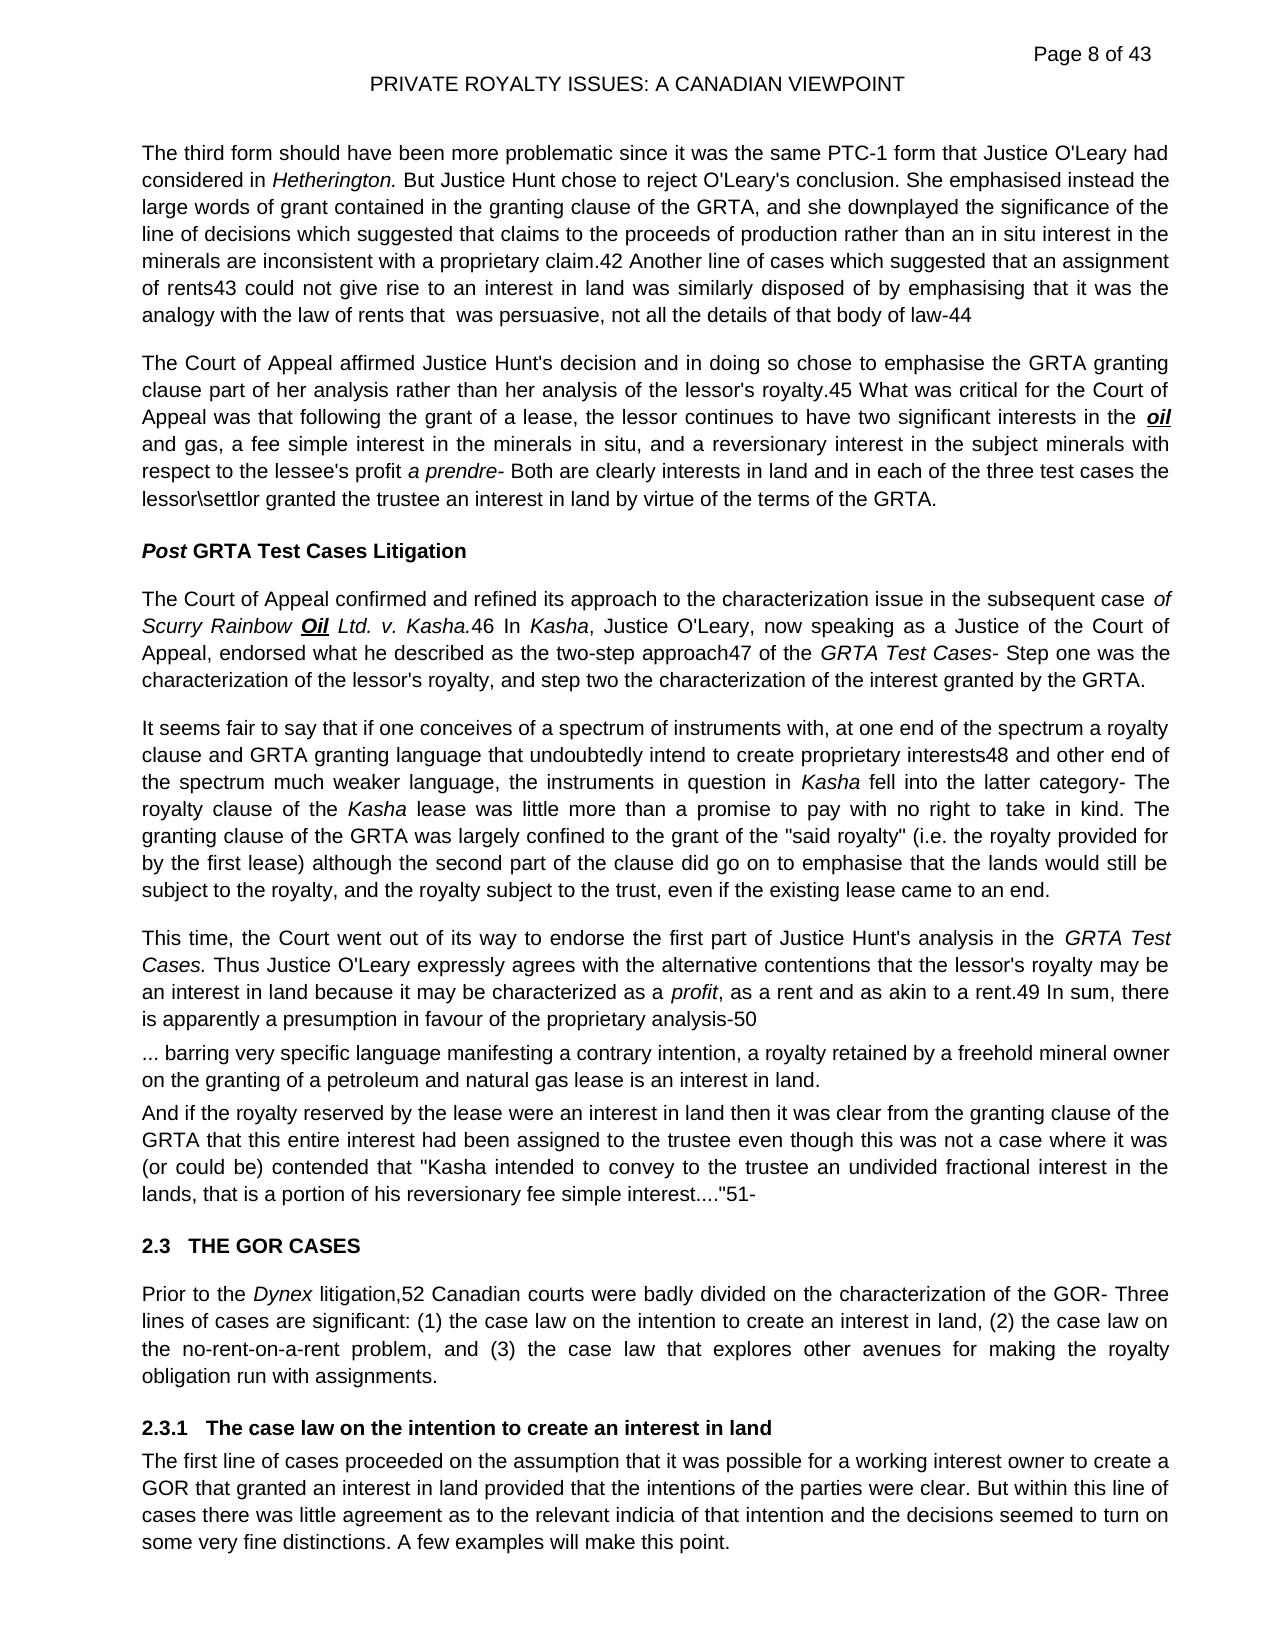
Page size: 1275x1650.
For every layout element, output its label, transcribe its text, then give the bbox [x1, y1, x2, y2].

text The Court of Appeal affirmed Justice Hunt's decision and in doing so chose to emphasise the GRTA granting clause part of her analysis rather than her analysis of the lessor's royalty.45 What was critical for the Court of Appeal was that following the grant of a lease, the lessor continues to have two significant interests in the oil and gas, a fee simple interest in the minerals in situ, and a reversionary interest in the subject minerals with respect to the lessee's profit a prendre- Both are clearly interests in land and in each of the three test cases the lessor\settlor granted the trustee an interest in land by virtue of the terms of the GRTA. [142, 348, 1171, 510]
text It seems fair to say that if one conceives of a spectrum of instruments with, at one end of the spectrum a royalty clause and GRTA granting language that undoubtedly intend to create proprietary interests48 and other end of the spectrum much weaker language, the instruments in question in Kasha fell into the latter category- The royalty clause of the Kasha lease was little more than a promise to pay with no right to take in kind. The granting clause of the GRTA was largely confined to the grant of the "said royalty" (i.e. the royalty provided for by the first lease) although the second part of the clause did go on to emphasise that the lands would still be subject to the royalty, and the royalty subject to the trust, even if the existing lease came to an end. [142, 712, 1171, 902]
text ... barring very specific language manifesting a contrary intention, a royalty retained by a freehold mineral owner on the granting of a petroleum and natural gas lease is an interest in land. [142, 1037, 1171, 1092]
text 2.3 THE GOR CASES [142, 1231, 1171, 1258]
text The Court of Appeal confirmed and refined its approach to the characterization issue in the subsequent case of Scurry Rainbow Oil Ltd. v. Kasha.46 In Kasha, Justice O'Leary, now speaking as a Justice of the Court of Appeal, endorsed what he described as the two-step approach47 of the GRTA Test Cases- Step one was the characterization of the lessor's royalty, and step two the characterization of the interest granted by the GRTA. [142, 583, 1171, 692]
text 2.3.1 The case law on the intention to create an interest in land [142, 1412, 1171, 1439]
text Prior to the Dynex litigation,52 Canadian courts were badly divided on the characterization of the GOR- Three lines of cases are significant: (1) the case law on the intention to create an interest in land, (2) the case law on the no-rent-on-a-rent problem, and (3) the case law that explores other avenues for making the royalty obligation run with assignments. [142, 1279, 1171, 1387]
text The first line of cases proceeded on the assumption that it was possible for a working interest owner to create a GOR that granted an interest in land provided that the intentions of the parties were clear. But within this line of cases there was little agreement as to the relevant indicia of that intention and the decisions seemed to turn on some very fine distinctions. A few examples will make this point. [142, 1446, 1171, 1554]
text And if the royalty reserved by the lease were an interest in land then it was clear from the granting clause of the GRTA that this entire interest had been assigned to the trustee even though this was not a case where it was (or could be) contended that "Kasha intended to convey to the trustee an undivided fractional interest in the lands, that is a portion of his reversionary fee simple interest...."51- [142, 1098, 1171, 1206]
text Post GRTA Test Cases Litigation [142, 535, 1171, 562]
text The third form should have been more problematic since it was the same PTC-1 form that Justice O'Leary had considered in Hetherington. But Justice Hunt chose to reject O'Leary's conclusion. She emphasised instead the large words of grant contained in the granting clause of the GRTA, and she downplayed the significance of the line of decisions which suggested that claims to the proceeds of production rather than an in situ interest in the minerals are inconsistent with a proprietary claim.42 Another line of cases which suggested that an assignment of rents43 could not give rise to an interest in land was similarly disposed of by emphasising that it was the analogy with the law of rents that was persuasive, not all the details of that body of law-44 [142, 137, 1171, 327]
text This time, the Court went out of its way to endorse the first part of Justice Hunt's analysis in the GRTA Test Cases. Thus Justice O'Leary expressly agrees with the alternative contentions that the lessor's royalty may be an interest in land because it may be characterized as a profit, as a rent and as akin to a rent.49 In sum, there is apparently a presumption in favour of the proprietary analysis-50 [142, 923, 1171, 1031]
